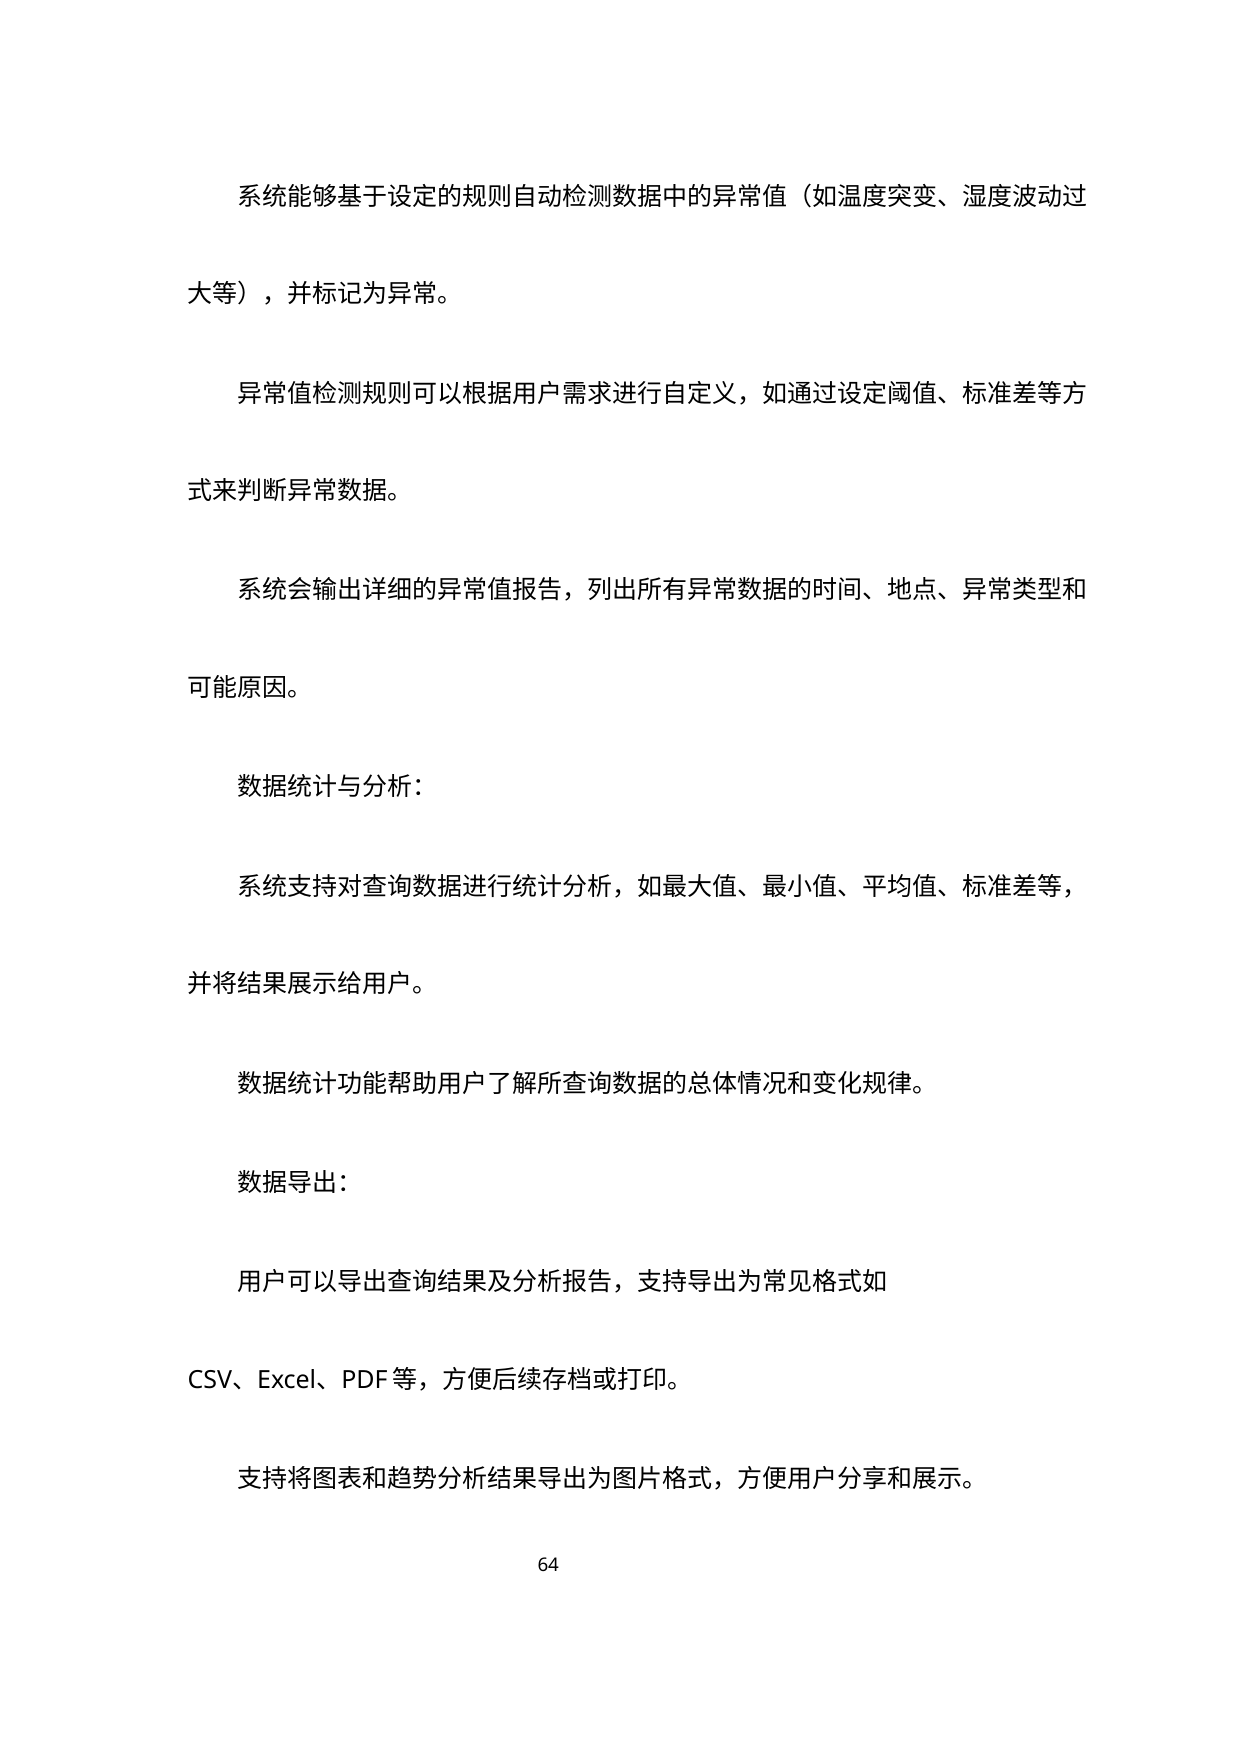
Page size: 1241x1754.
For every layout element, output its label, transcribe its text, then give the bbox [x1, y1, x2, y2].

text 系统支持对查询数据进行统计分析，如最大值、最小值、平均值、标准差等，并将结果展示给用户。 [187, 852, 1090, 1014]
text 数据统计功能帮助用户了解所查询数据的总体情况和变化规律。 [187, 1049, 1090, 1114]
text 用户可以导出查询结果及分析报告，支持导出为常见格式如CSV、Excel、PDF等，方便后续存档或打印。 [187, 1247, 1090, 1410]
text 数据统计与分析： [187, 752, 1090, 817]
text 数据导出： [187, 1148, 1090, 1213]
text 系统会输出详细的异常值报告，列出所有异常数据的时间、地点、异常类型和可能原因。 [187, 556, 1090, 718]
text 系统能够基于设定的规则自动检测数据中的异常值（如温度突变、湿度波动过大等），并标记为异常。 [187, 162, 1090, 324]
text 异常值检测规则可以根据用户需求进行自定义，如通过设定阈值、标准差等方式来判断异常数据。 [187, 359, 1090, 521]
text 支持将图表和趋势分析结果导出为图片格式，方便用户分享和展示。 [187, 1444, 1090, 1509]
